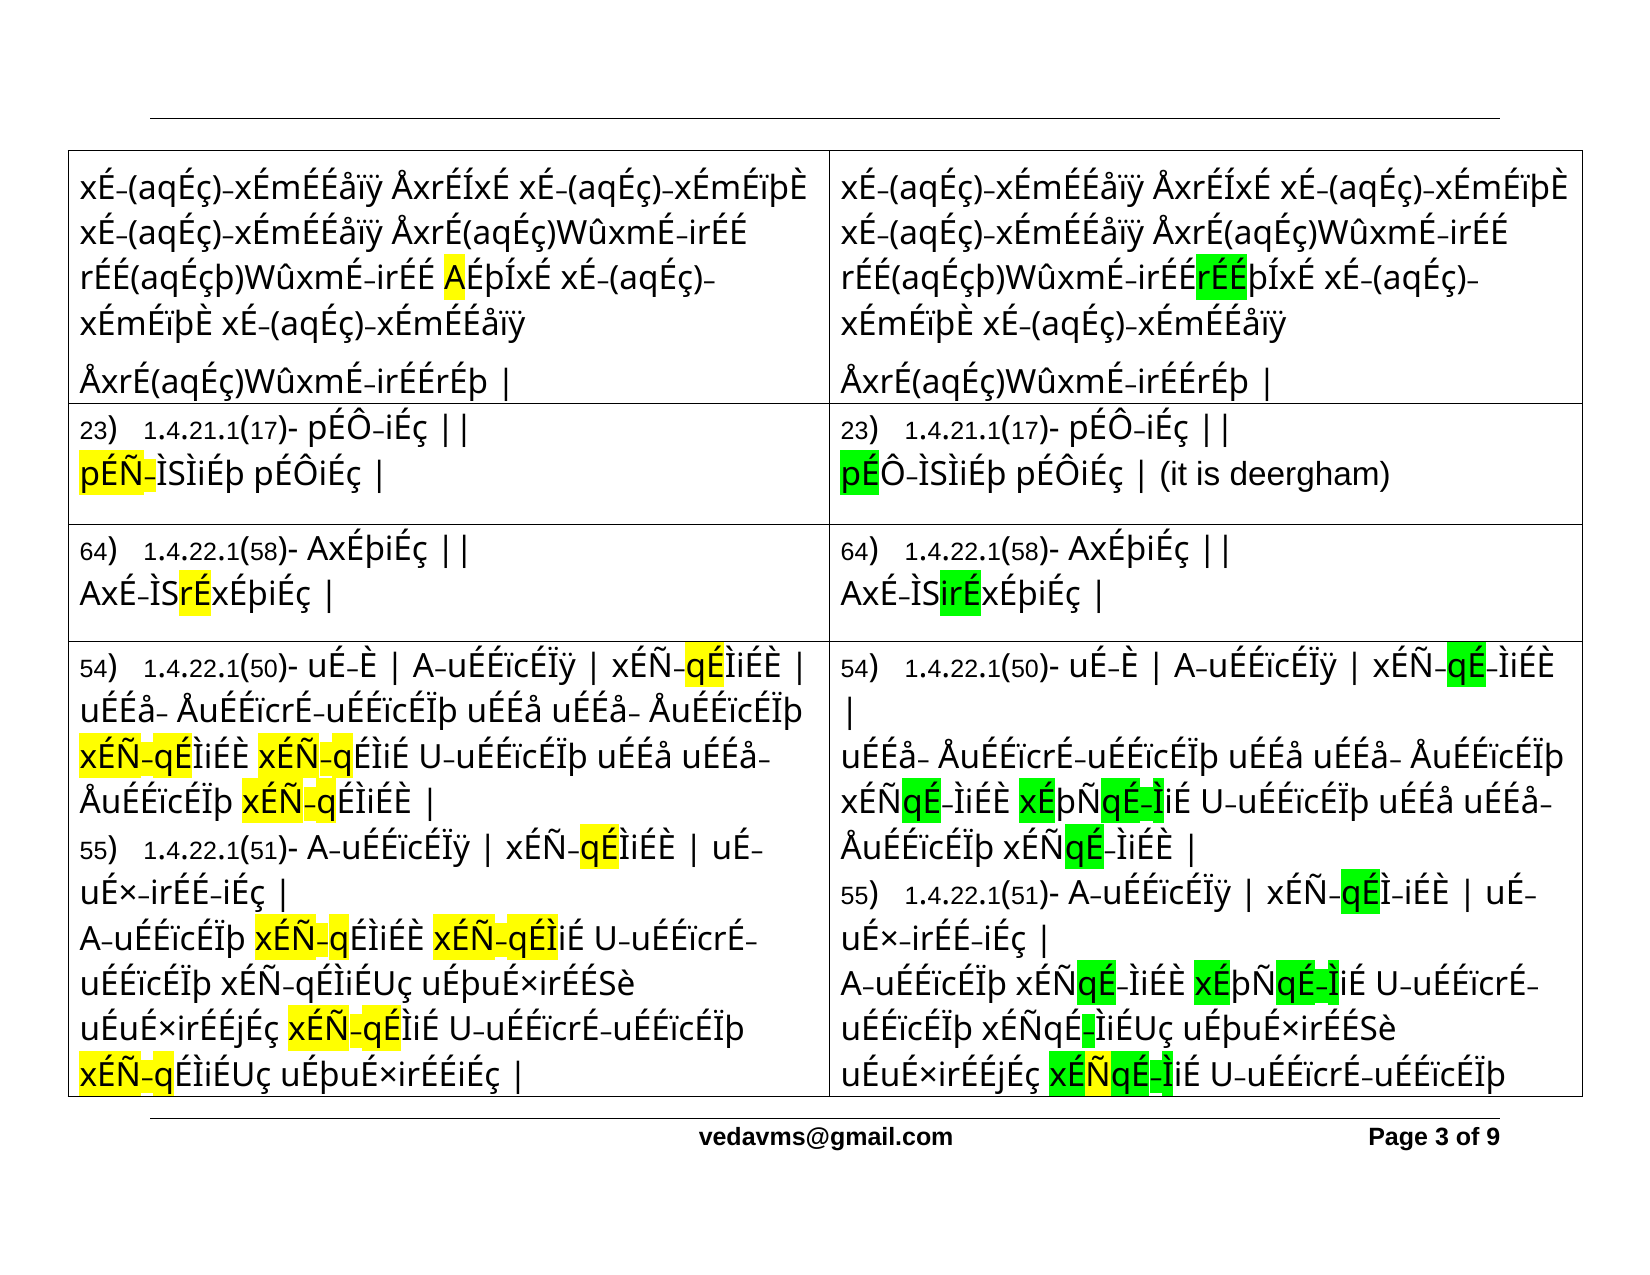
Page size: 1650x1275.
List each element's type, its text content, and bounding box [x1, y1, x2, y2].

table_cell 64) 1.4.22.1(58)- AxÉþiÉç || AxÉ–ÌSirÉxÉþiÉç | [830, 525, 1582, 641]
table_cell 23) 1.4.21.1(17)- pÉÔ–iÉç || pÉÔ–ÌSÌiÉþ pÉÔiÉç | (it is deergham) [830, 404, 1582, 524]
table_cell 23) 1.4.21.1(17)- pÉÔ–iÉç || pÉÑ–ÌSÌiÉþ pÉÔiÉç | [69, 404, 829, 524]
table_cell 64) 1.4.22.1(58)- AxÉþiÉç || AxÉ–ÌSrÉxÉþiÉç | [69, 525, 829, 641]
